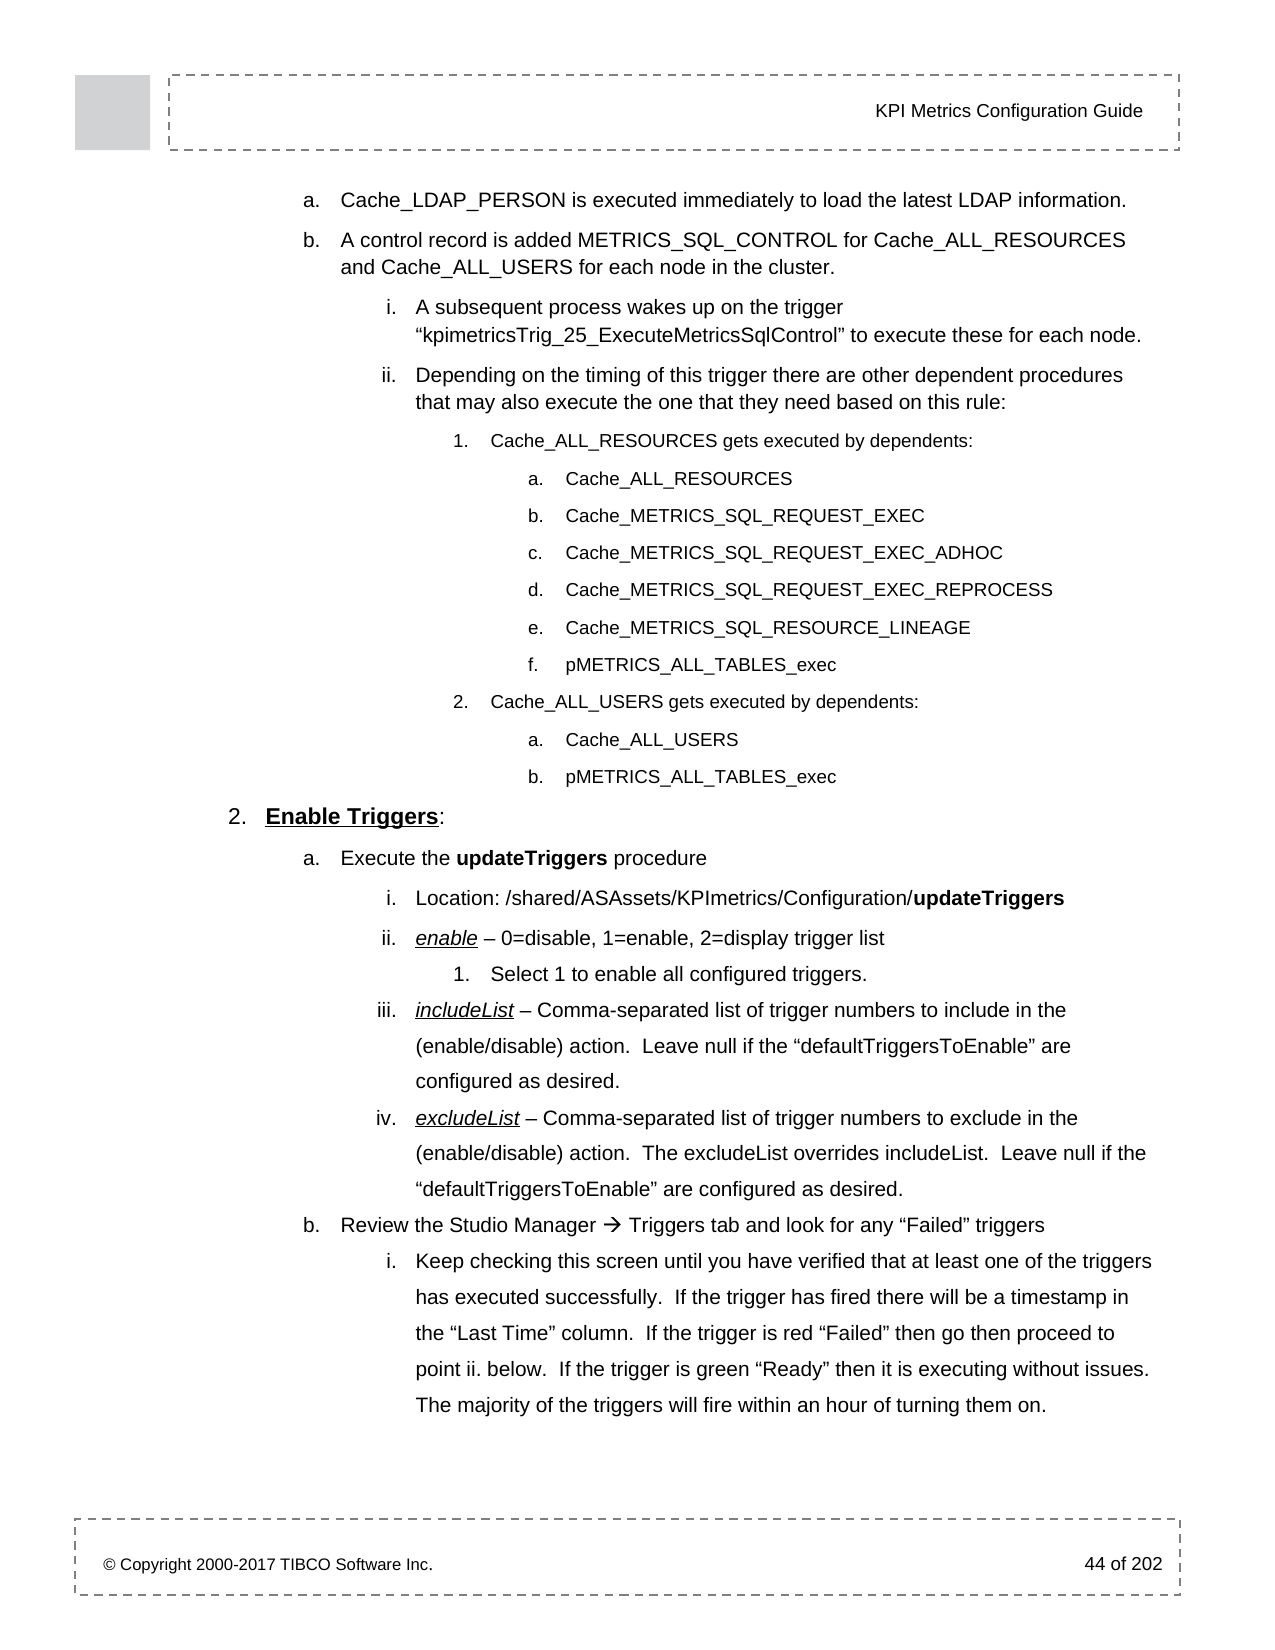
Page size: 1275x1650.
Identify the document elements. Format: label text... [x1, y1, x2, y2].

list pMETRICS_ALL_TABLES_exec [528, 766, 1162, 787]
list Keep checking this screen until you have verified that at least one of the triggers has executed successfully. If the trigger has fired there will be a timestamp in the “Last Time” column. If the trigger is red “Failed” then go then proceed to point ii. below. If the trigger is green “Ready” then it is executing without issues. The majority of the triggers will fire within an hour of turning them on. [397, 1249, 1162, 1417]
list A subsequent process wakes up on the trigger “kpimetricsTrig_25_ExecuteMetricsSqlControl” to execute these for each node. [397, 295, 1162, 346]
list Cache_ALL_USERS [528, 728, 1162, 750]
list Cache_METRICS_SQL_REQUEST_EXEC_ADHOC [528, 542, 1162, 563]
list enable – 0=disable, 1=enable, 2=display trigger list [397, 926, 1162, 949]
list Location: /shared/ASAssets/KPImetrics/Configuration/updateTriggers [397, 886, 1162, 909]
list Review the Studio Manager Triggers tab and look for any “Failed” triggers [303, 1213, 1162, 1237]
list Depending on the timing of this trigger there are other dependent procedures that may also execute the one that they need based on this rule: [397, 362, 1162, 414]
list Cache_LDAP_PERSON is executed immediately to load the latest LDAP information. [303, 187, 1162, 211]
list Cache_METRICS_SQL_REQUEST_EXEC_REPROCESS [528, 579, 1162, 601]
list Enable Triggers: [228, 803, 1162, 829]
list Cache_ALL_RESOURCES gets executed by dependents: [453, 430, 1162, 452]
list includeList – Comma-separated list of trigger numbers to include in the (enable/disable) action. Leave null if the “defaultTriggersToEnable” are configured as desired. [397, 997, 1162, 1093]
list excludeList – Comma-separated list of trigger numbers to exclude in the (enable/disable) action. The excludeList overrides includeList. Leave null if the “defaultTriggersToEnable” are configured as desired. [397, 1105, 1162, 1201]
list Cache_ALL_RESOURCES [528, 467, 1162, 489]
list Cache_ALL_USERS gets executed by dependents: [453, 691, 1162, 713]
list pMETRICS_ALL_TABLES_exec [528, 654, 1162, 675]
list Execute the updateTriggers procedure [303, 846, 1162, 869]
list Select 1 to enable all configured triggers. [453, 962, 1162, 986]
list Cache_METRICS_SQL_RESOURCE_LINEAGE [528, 616, 1162, 638]
list A control record is added METRICS_SQL_CONTROL for Cache_ALL_RESOURCES and Cache_ALL_USERS for each node in the cluster. [303, 227, 1162, 279]
list Cache_METRICS_SQL_REQUEST_EXEC [528, 504, 1162, 526]
